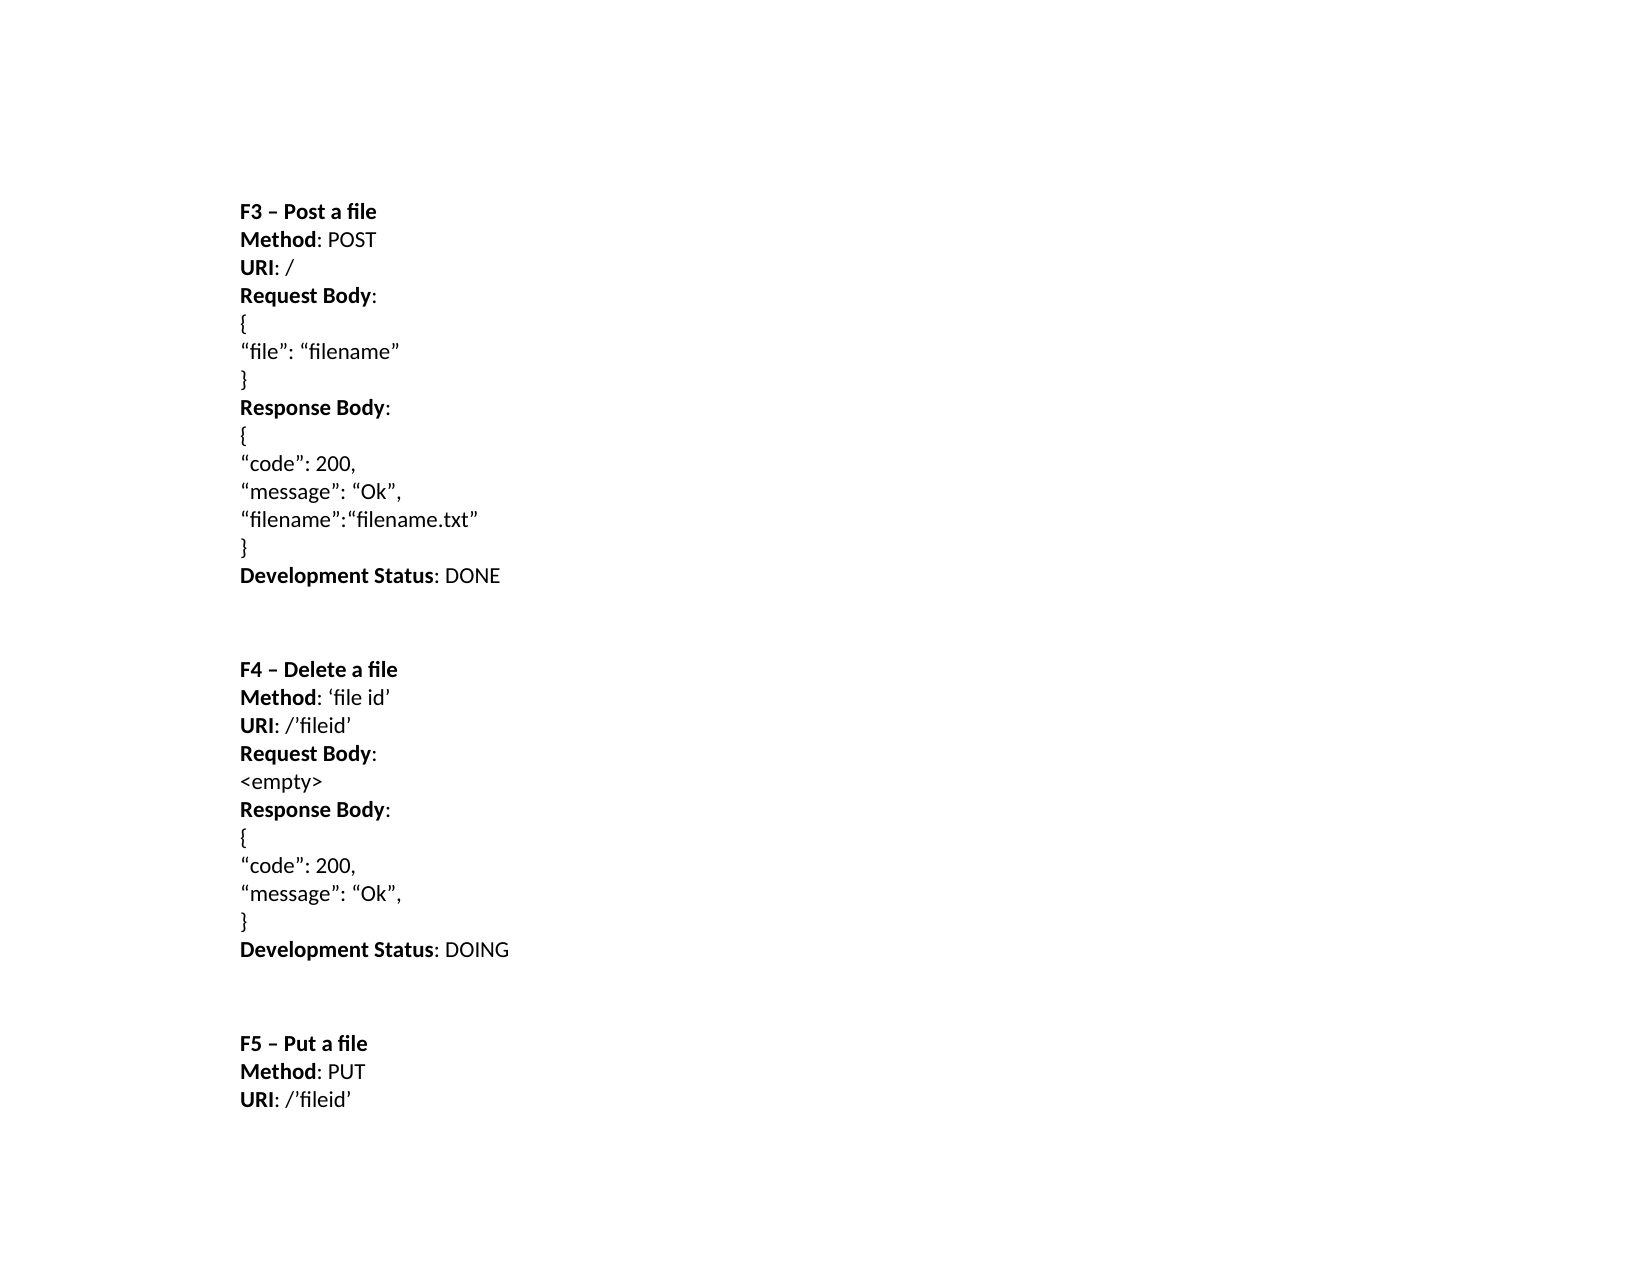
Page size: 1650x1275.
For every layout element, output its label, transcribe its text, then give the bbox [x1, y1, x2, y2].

text { [240, 421, 1500, 449]
text “message”: “Ok”, [240, 477, 1500, 505]
text } [240, 365, 1500, 393]
text Request Body: [240, 281, 1500, 309]
text “filename”:“filename.txt” [240, 505, 1500, 533]
text “message”: “Ok”, [240, 879, 1500, 907]
text { [240, 823, 1500, 851]
text F5 – Put a file [240, 1029, 1500, 1057]
text Method: POST [240, 225, 1500, 253]
text { [240, 309, 1500, 337]
text URI: / [240, 253, 1500, 281]
text F4 – Delete a file [240, 655, 1500, 683]
text URI: /’fileid’ [240, 1085, 1500, 1113]
text <empty> [240, 767, 1500, 795]
text URI: /’fileid’ [240, 711, 1500, 739]
text “file”: “filename” [240, 337, 1500, 365]
text } [240, 533, 1500, 561]
text “code”: 200, [240, 449, 1500, 477]
text Request Body: [240, 739, 1500, 767]
text Development Status: DOING [240, 935, 1500, 963]
text Method: ‘file id’ [240, 683, 1500, 711]
text Response Body: [240, 393, 1500, 421]
text Response Body: [240, 795, 1500, 823]
text F3 – Post a file [240, 197, 1500, 225]
text Method: PUT [240, 1057, 1500, 1085]
text “code”: 200, [240, 851, 1500, 879]
text Development Status: DONE [240, 561, 1500, 589]
text } [240, 907, 1500, 935]
